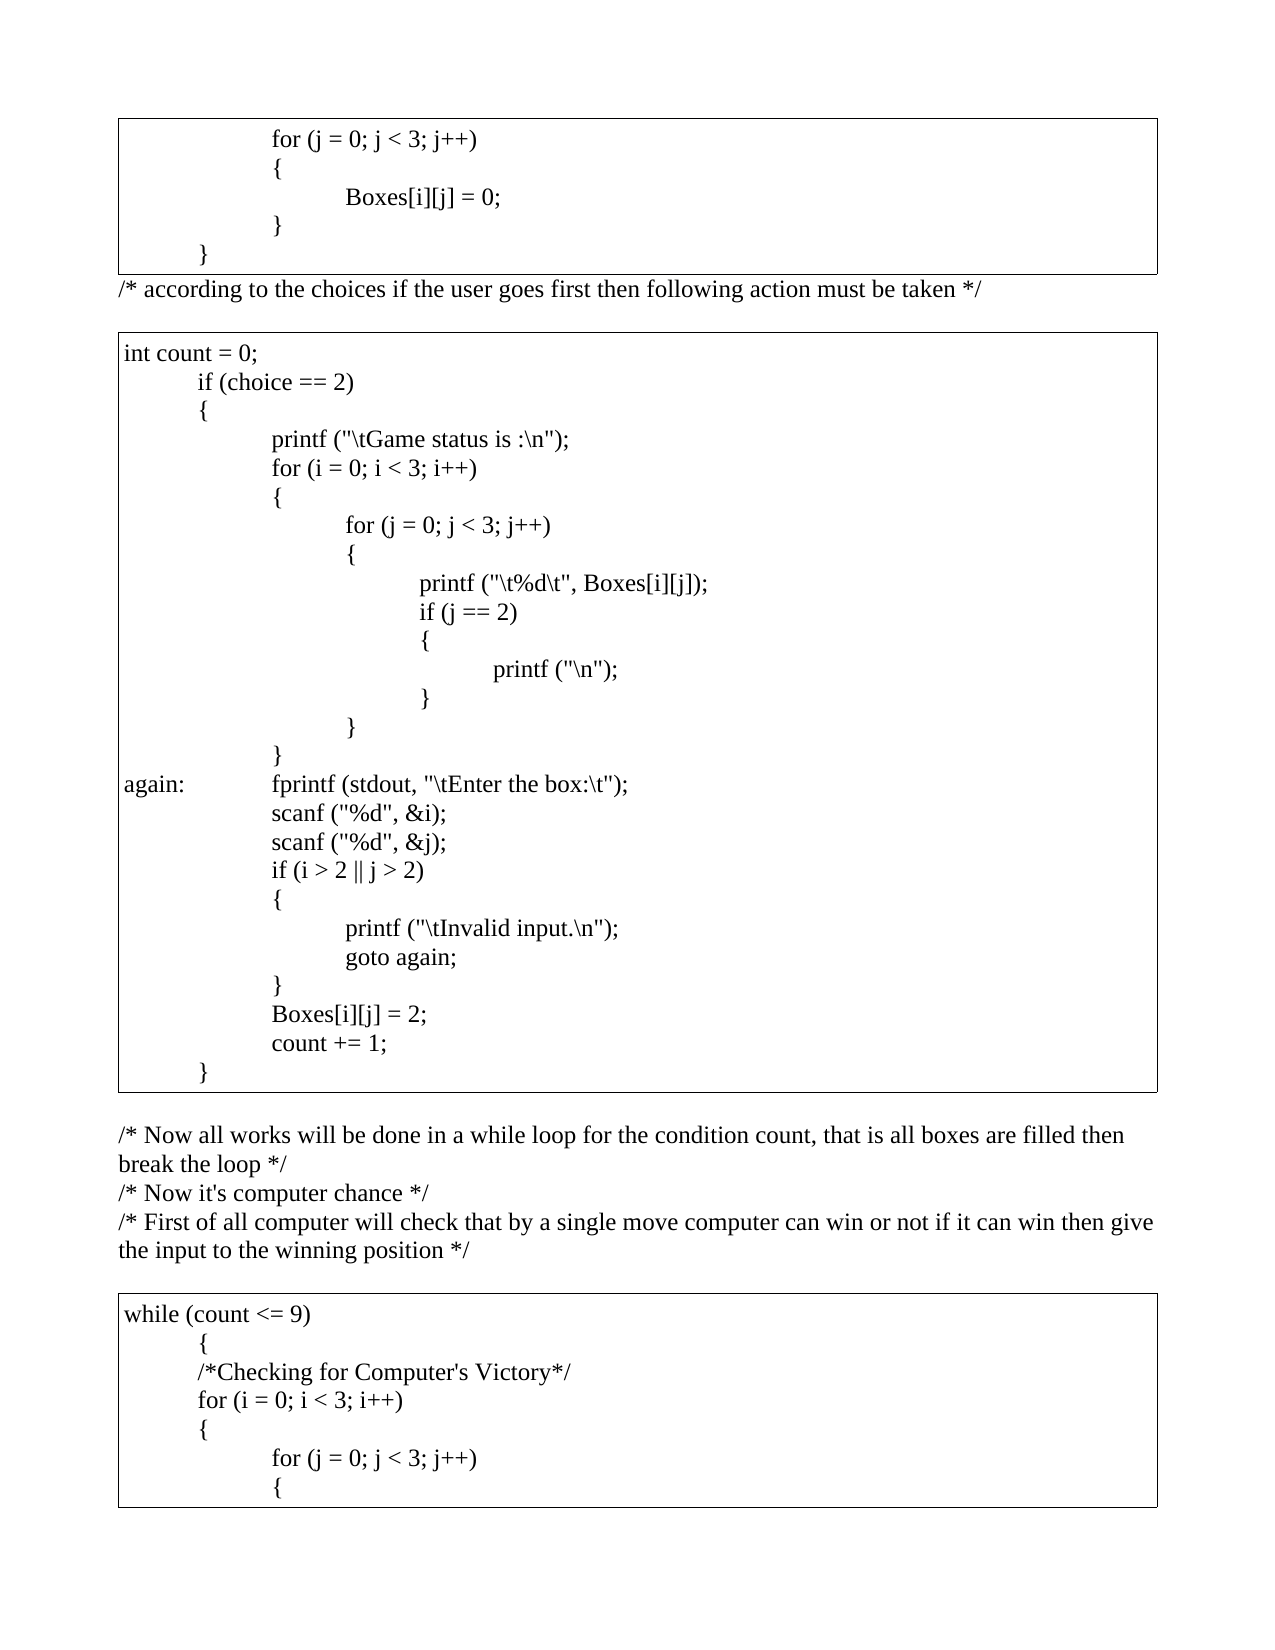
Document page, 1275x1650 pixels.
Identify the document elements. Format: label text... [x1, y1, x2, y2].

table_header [119, 1294, 1157, 1506]
table_header int count = 0; if (choice == 2) { printf ("\tGame status is :\n"); for (i = 0; i < 3; i++) { for (j = 0; j < 3; j++) { printf ("\t%d\t", Boxes[i][j]); if (j == 2) { printf ("\n"); } } } again: fprintf (stdout, "\tEnter the box:\t"); scanf ("%d", &i); scanf ("%d", &j); if (i > 2 || j > 2) { printf ("\tInvalid input.\n"); goto again; } Boxes[i][j] = 2; count += 1; } [119, 333, 1157, 1091]
text /* First of all computer will check that by a single move computer can win or not if it can win then give the input to the winning position */ [118, 1207, 1157, 1264]
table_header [119, 119, 1157, 274]
text /* according to the choices if the user goes first then following action must be taken */ [118, 275, 1157, 303]
text /* Now all works will be done in a while loop for the condition count, that is all boxes are filled then break the loop */ [118, 1121, 1157, 1178]
text /* Now it's computer chance */ [118, 1178, 1157, 1207]
